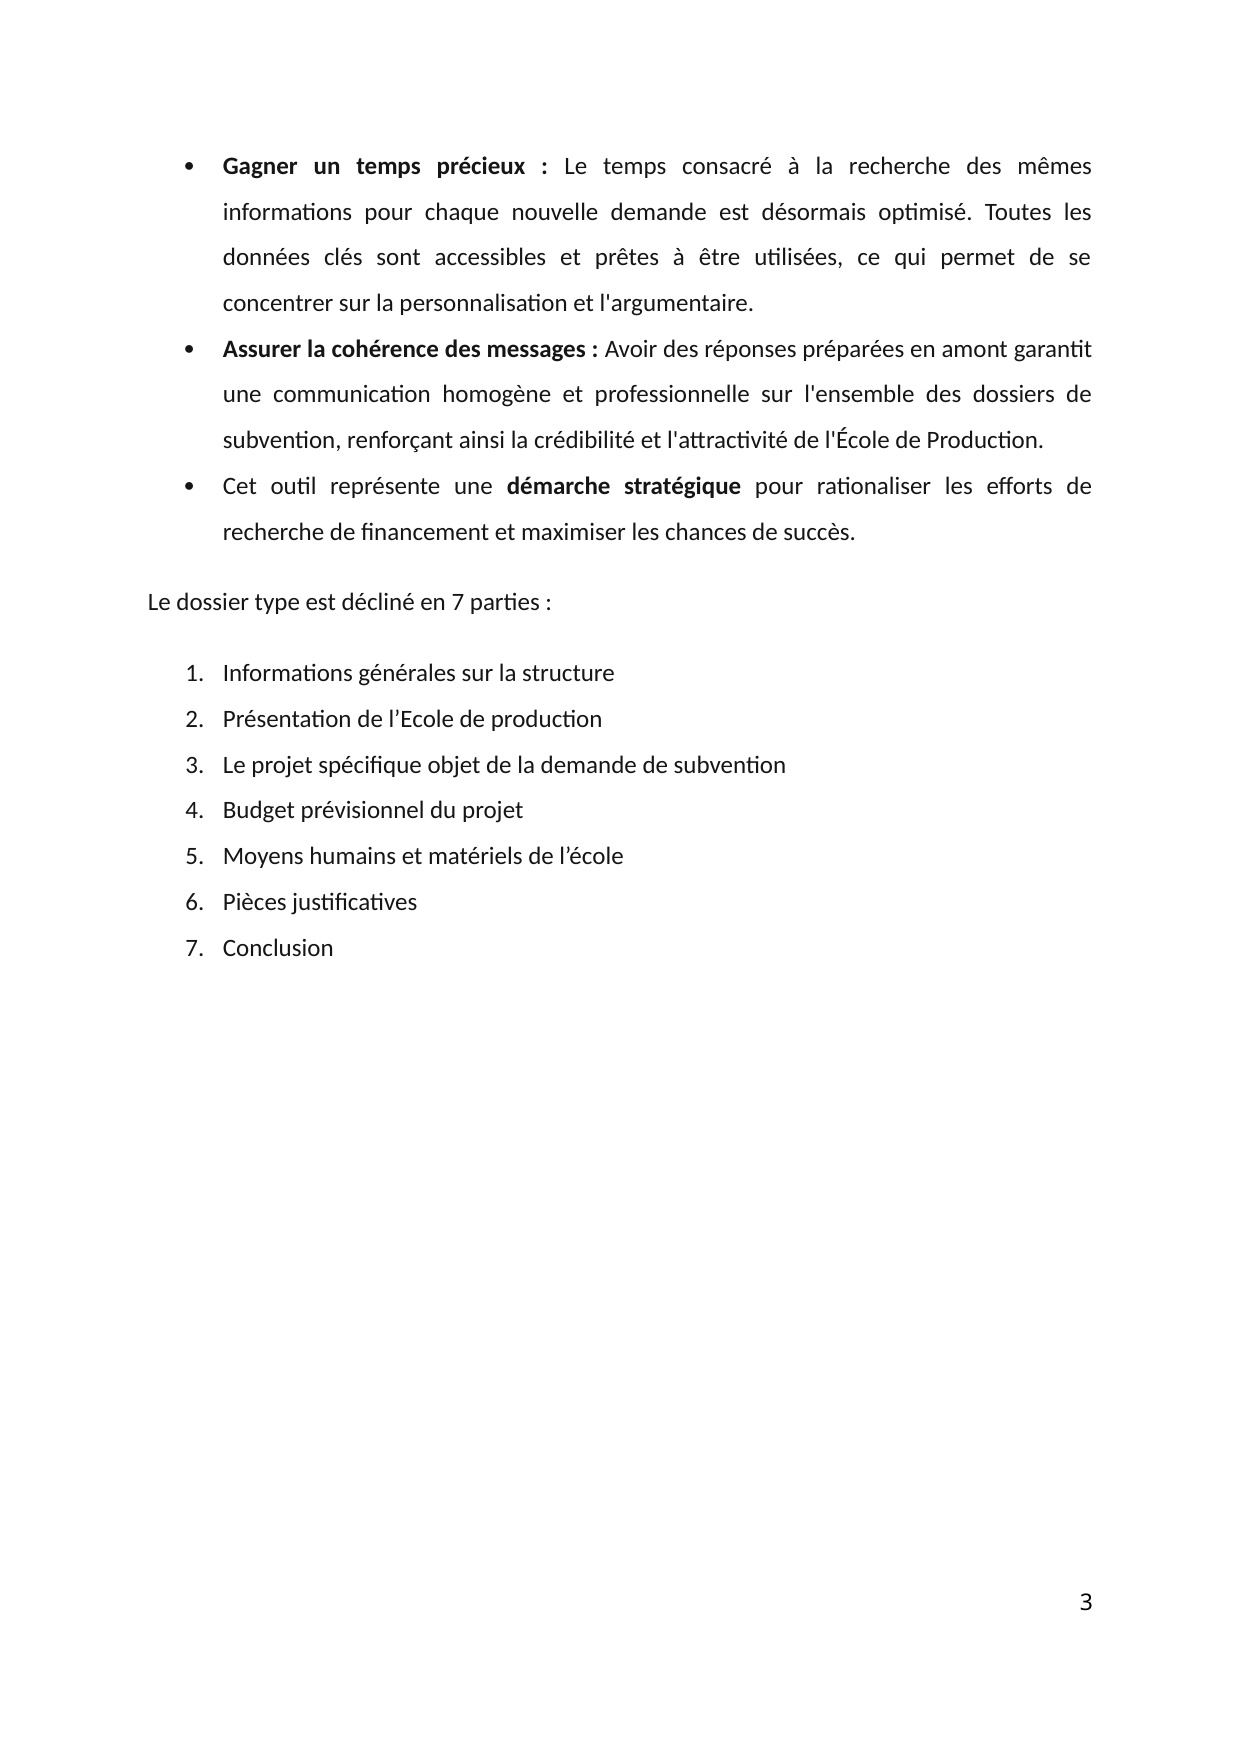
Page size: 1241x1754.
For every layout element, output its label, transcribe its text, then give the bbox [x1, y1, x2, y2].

list Informations générales sur la structure [185, 657, 1093, 688]
list Budget prévisionnel du projet [185, 794, 1093, 825]
list Pièces justificatives [185, 886, 1093, 916]
list Moyens humains et matériels de l’école [185, 840, 1093, 871]
list Présentation de l’Ecole de production [185, 703, 1093, 733]
list Conclusion [185, 932, 1093, 962]
text Le dossier type est décliné en 7 parties : [148, 587, 1093, 617]
list Gagner un temps précieux : Le temps consacré à la recherche des mêmes informations pour chaque nouvelle demande est désormais optimisé. Toutes les données clés sont accessibles et prêtes à être utilisées, ce qui permet de se concentrer sur la personnalisation et l'argumentaire. [185, 150, 1093, 318]
list Cet outil représente une démarche stratégique pour rationaliser les efforts de recherche de financement et maximiser les chances de succès. [185, 470, 1093, 546]
list Assurer la cohérence des messages : Avoir des réponses préparées en amont garantit une communication homogène et professionnelle sur l'ensemble des dossiers de subvention, renforçant ainsi la crédibilité et l'attractivité de l'École de Production. [185, 333, 1093, 455]
list Le projet spécifique objet de la demande de subvention [185, 749, 1093, 779]
